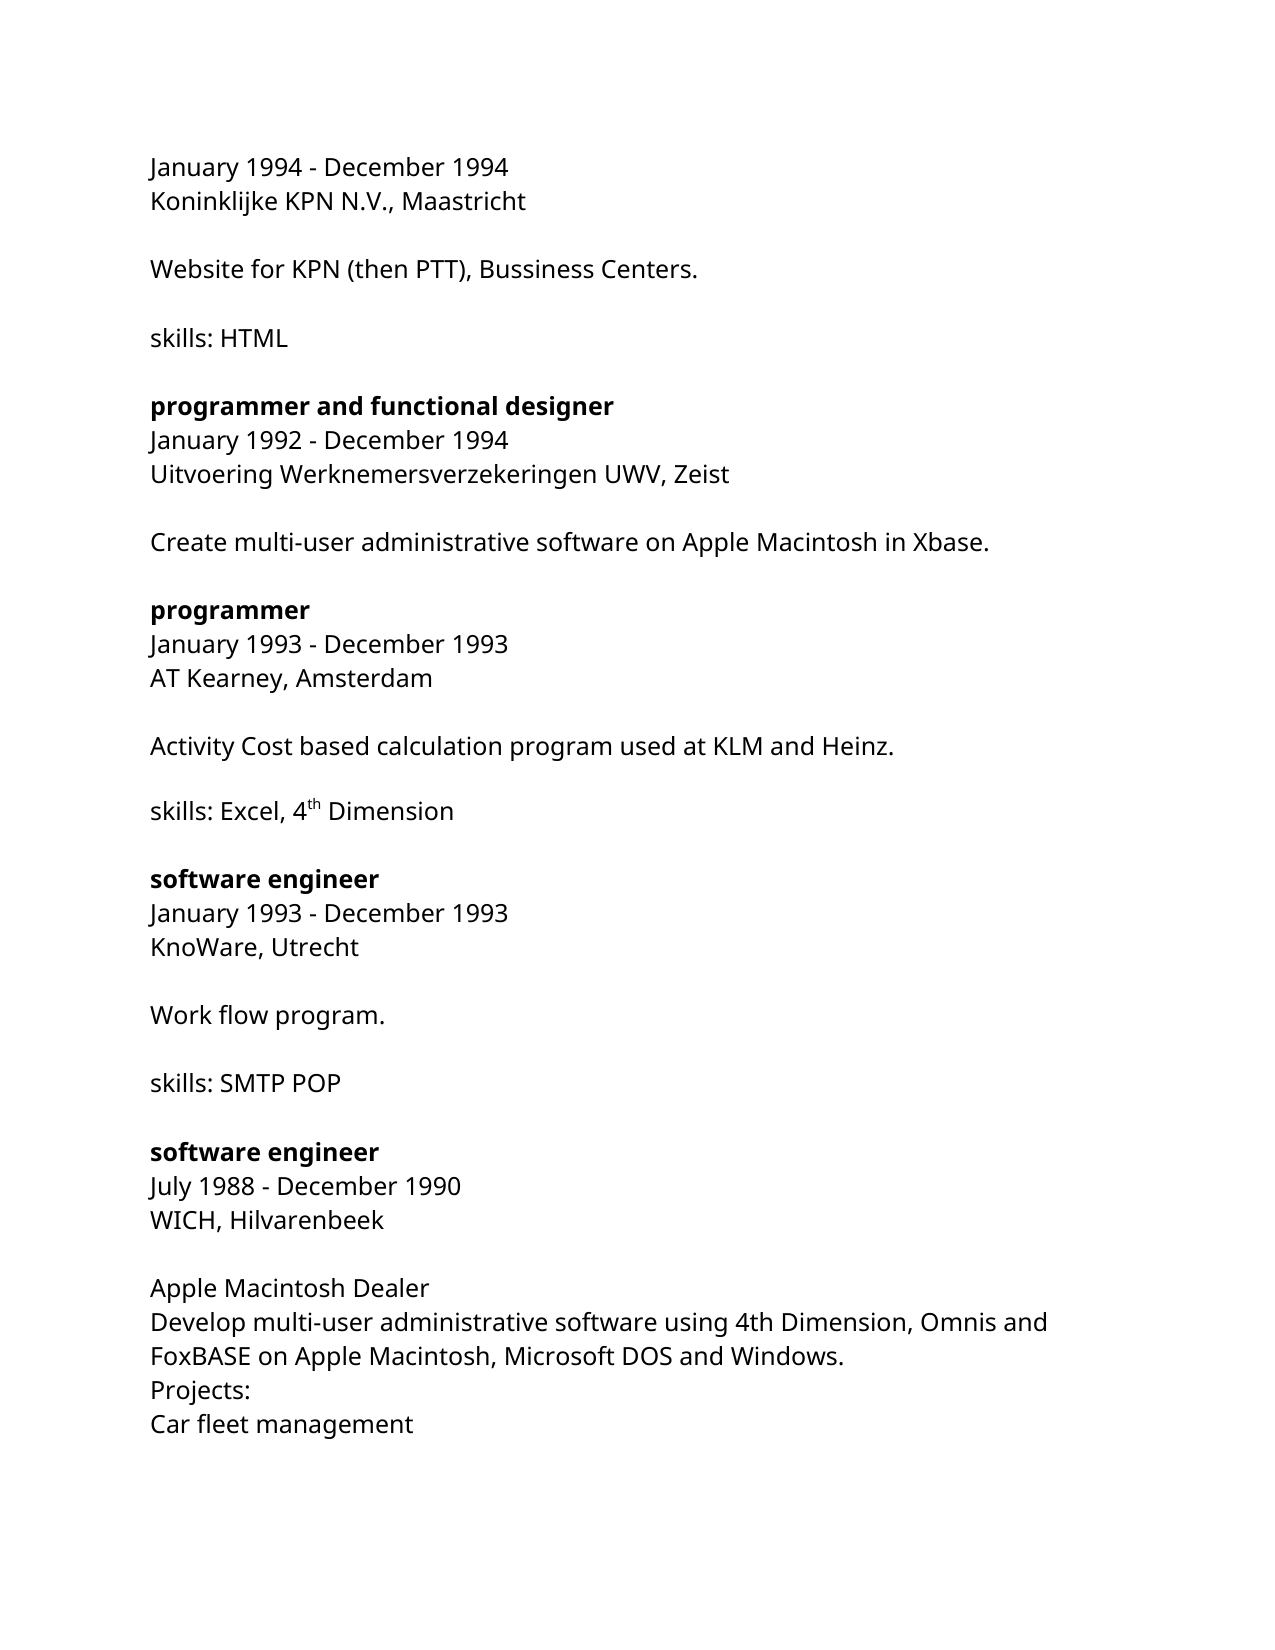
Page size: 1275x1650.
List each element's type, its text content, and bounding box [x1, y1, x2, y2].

text software engineer [150, 1134, 1125, 1168]
text KnoWare, Utrecht [150, 930, 1125, 964]
text skills: Excel, 4th Dimension [150, 794, 1125, 828]
text January 1994 - December 1994 [150, 150, 1125, 184]
text Activity Cost based calculation program used at KLM and Heinz. [150, 729, 1125, 763]
text January 1993 - December 1993 [150, 896, 1125, 930]
text January 1992 - December 1994 [150, 422, 1125, 457]
text programmer and functional designer [150, 388, 1125, 422]
text software engineer [150, 862, 1125, 896]
text January 1993 - December 1993 [150, 627, 1125, 661]
text July 1988 - December 1990 [150, 1168, 1125, 1202]
text skills: SMTP POP [150, 1066, 1125, 1100]
text programmer [150, 593, 1125, 627]
text Website for KPN (then PTT), Bussiness Centers. [150, 252, 1125, 286]
text AT Kearney, Amsterdam [150, 661, 1125, 695]
text skills: HTML [150, 320, 1125, 354]
text Work flow program. [150, 998, 1125, 1032]
text WICH, Hilvarenbeek [150, 1202, 1125, 1236]
text Uitvoering Werknemersverzekeringen UWV, Zeist [150, 457, 1125, 491]
text Create multi-user administrative software on Apple Macintosh in Xbase. [150, 525, 1125, 559]
text Koninklijke KPN N.V., Maastricht [150, 184, 1125, 218]
